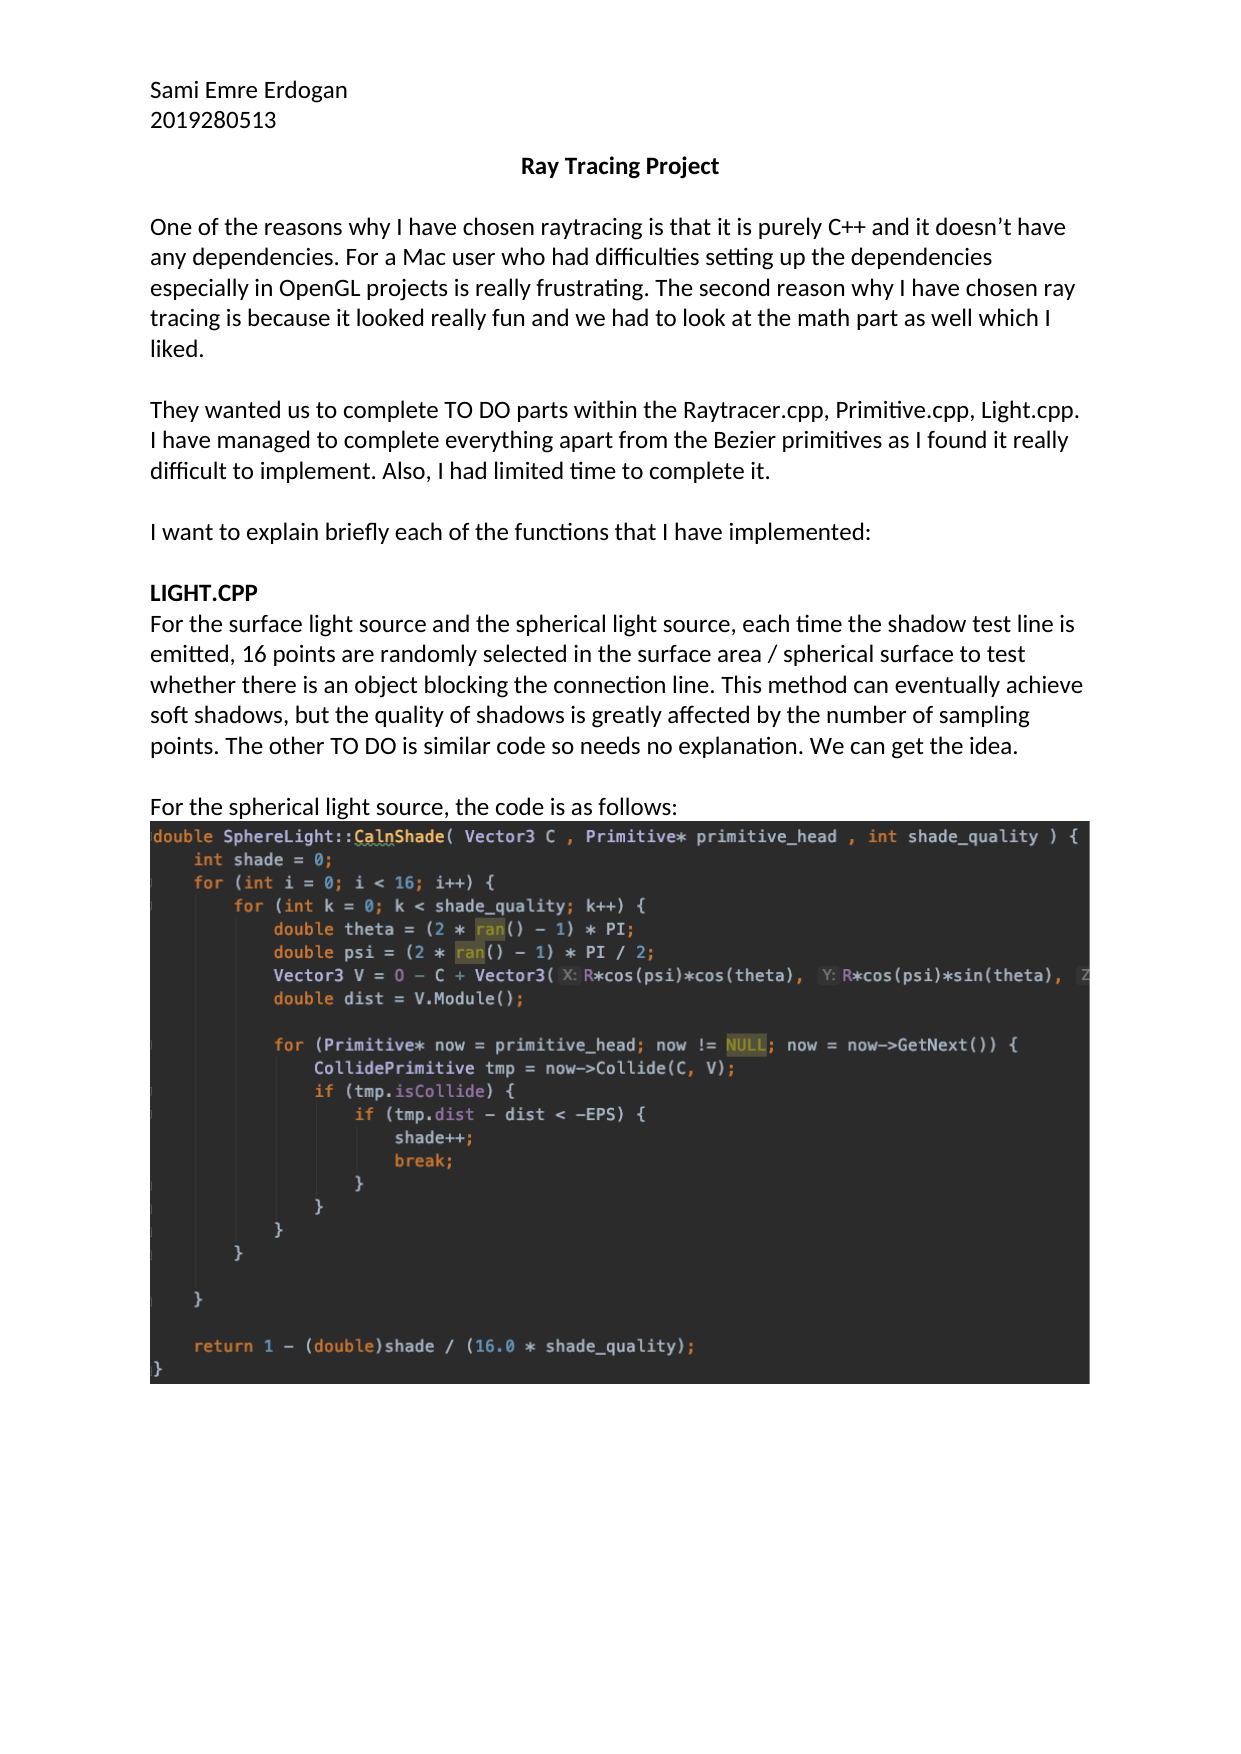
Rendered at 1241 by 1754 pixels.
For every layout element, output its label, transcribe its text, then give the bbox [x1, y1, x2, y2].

text For the spherical light source, the code is as follows: [150, 791, 1090, 821]
text I want to explain briefly each of the functions that I have implemented: [150, 516, 1090, 547]
text One of the reasons why I have chosen raytracing is that it is purely C++ and it doesn’t have any dependencies. For a Mac user who had difficulties setting up the dependencies especially in OpenGL projects is really frustrating. The second reason why I have chosen ray tracing is because it looked really fun and we had to look at the math part as well which I liked. [150, 211, 1090, 364]
text LIGHT.CPP [150, 577, 1090, 608]
text For the surface light source and the spherical light source, each time the shadow test line is emitted, 16 points are randomly selected in the surface area / spherical surface to test whether there is an object blocking the connection line. This method can eventually achieve soft shadows, but the quality of shadows is greatly affected by the number of sampling points. The other TO DO is similar code so needs no explanation. We can get the idea. [150, 608, 1090, 760]
text Ray Tracing Project [150, 150, 1090, 181]
text They wanted us to complete TO DO parts within the Raytracer.cpp, Primitive.cpp, Light.cpp. I have managed to complete everything apart from the Bezier primitives as I found it really difficult to implement. Also, I had limited time to complete it. [150, 394, 1090, 486]
picture [150, 821, 1090, 1384]
